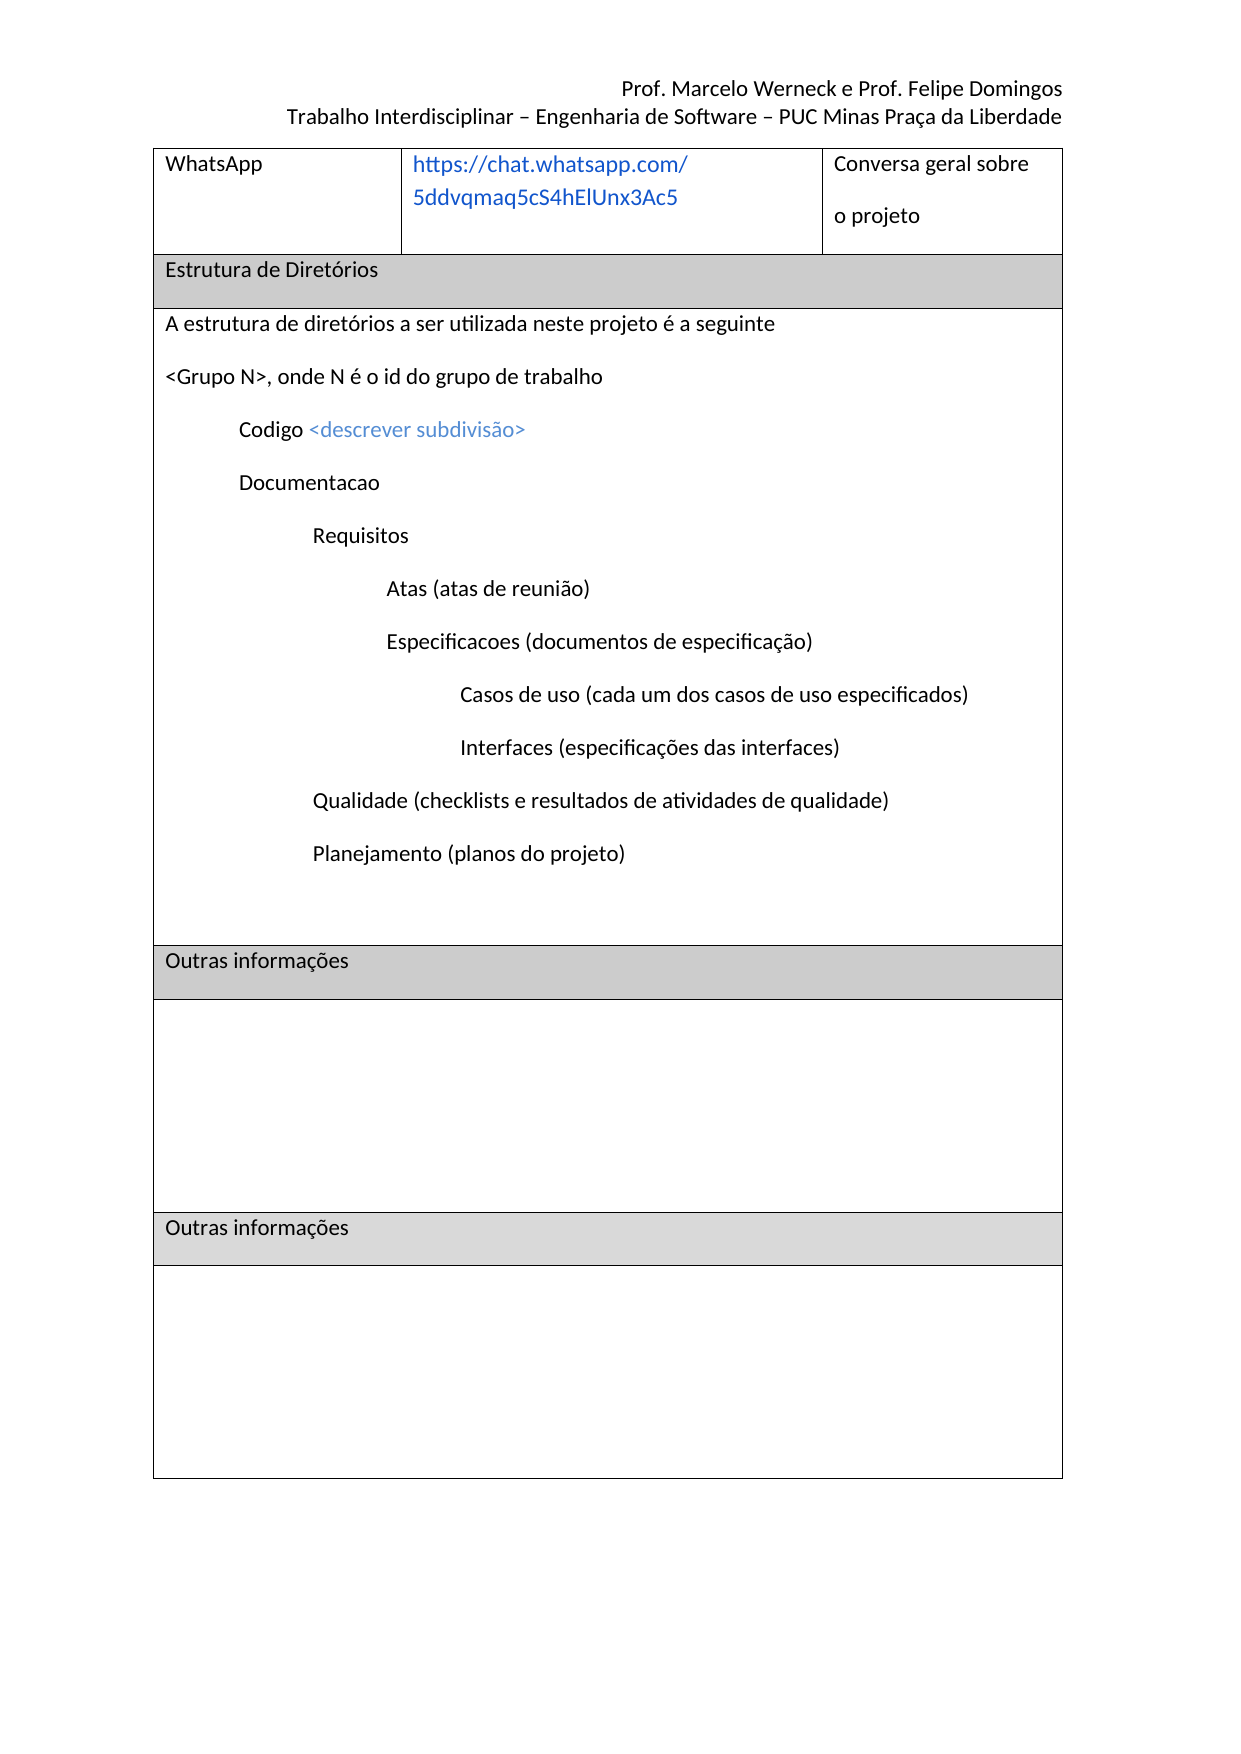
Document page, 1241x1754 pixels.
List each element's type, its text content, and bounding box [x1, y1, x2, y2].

table_cell Estrutura de Diretórios [154, 255, 1062, 308]
table_cell [154, 1266, 1062, 1478]
table_cell Outras informações [154, 1213, 1062, 1265]
table_cell [154, 1000, 1062, 1212]
table_cell WhatsApp [154, 149, 401, 254]
table_cell Outras informações [154, 946, 1062, 999]
table_cell Conversa geral sobre o projeto [823, 149, 1062, 254]
table_cell https://chat.whatsapp.com/5ddvqmaq5cS4hElUnx3Ac5 [402, 149, 822, 254]
table_cell A estrutura de diretórios a ser utilizada neste projeto é a seguinte <Grupo N>, onde N é o id do grupo de trabalho Codigo <descrever subdivisão> Documentacao Requisitos Atas (atas de reunião) Especificacoes (documentos de especificação) Casos de uso (cada um dos casos de uso especificados) Interfaces (especificações das interfaces) Qualidade (checklists e resultados de atividades de qualidade) Planejamento (planos do projeto) [154, 309, 1062, 945]
